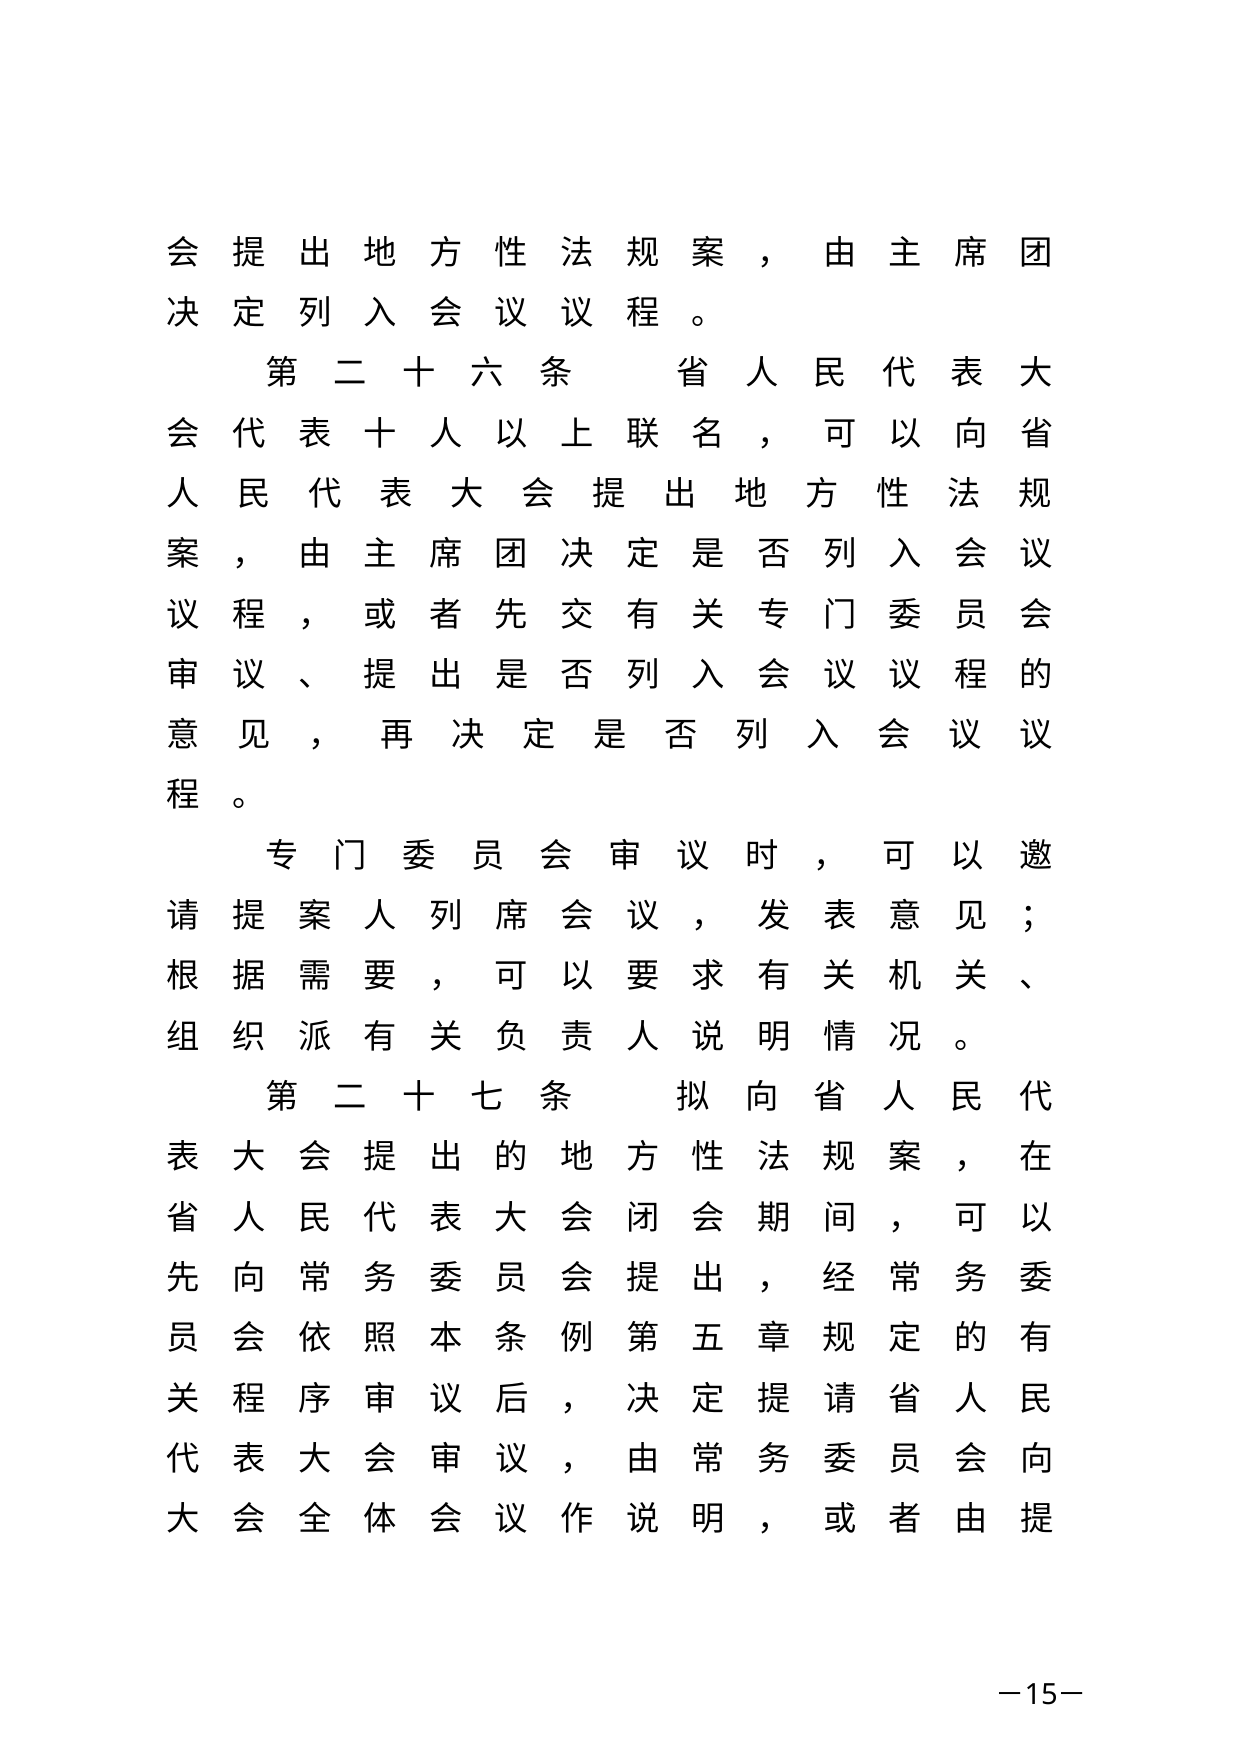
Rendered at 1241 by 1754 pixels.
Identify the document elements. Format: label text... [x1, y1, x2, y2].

text 第二十六条 省人民代表大会代表十人以上联名，可以向省人民代表大会提出地方性法规案，由主席团决定是否列入会议议程，或者先交有关专门委员会审议、提出是否列入会议议程的意见，再决定是否列入会议议程。 [167, 340, 1085, 822]
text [167, 219, 1085, 340]
text 专门委员会审议时，可以邀请提案人列席会议，发表意见；根据需要，可以要求有关机关、组织派有关负责人说明情况。 [167, 822, 1085, 1064]
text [167, 1064, 1085, 1546]
